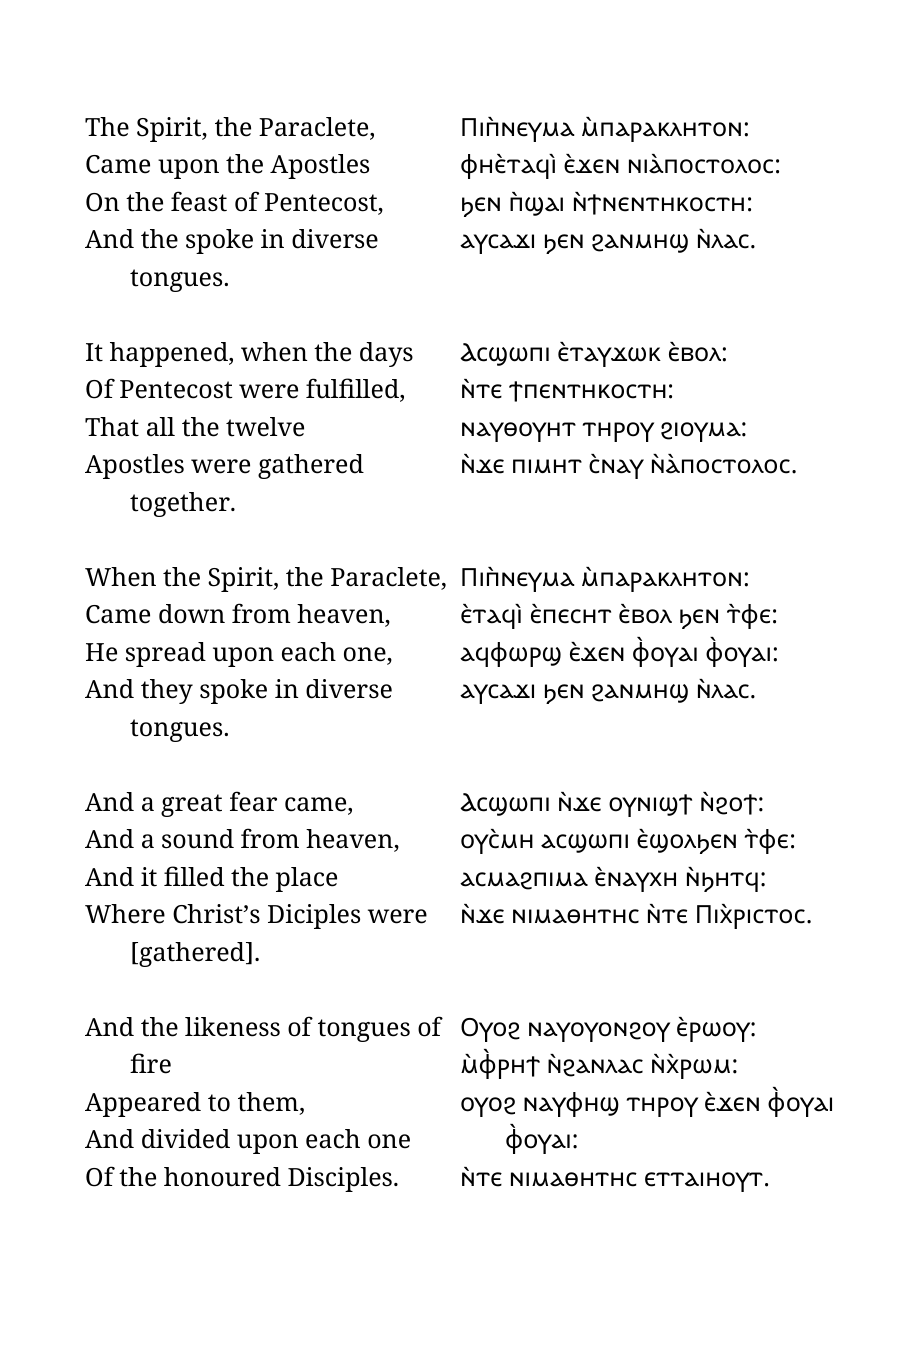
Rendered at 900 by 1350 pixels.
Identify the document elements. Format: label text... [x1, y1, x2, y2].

table_cell Ⲡⲓⲡ̀ⲛⲉⲩⲙⲁ ⲙ̀ⲡⲁⲣⲁⲕⲗⲏⲧⲟⲛ: ⲉ̀ⲧⲁϥⲓ̀ ⲉ̀ⲡⲉⲥⲏⲧ ⲉ̀ⲃⲟⲗ ϧⲉⲛ ⲧ̀ⲫⲉ: ⲁϥⲫⲱⲣϣ ⲉ̀ϫⲉⲛ ⲫ̀ⲟⲩⲁⲓ ⲫ̀ⲟⲩⲁⲓ: ⲁⲩⲥⲁϫⲓ ϧⲉⲛ ϩⲁⲛⲙⲏϣ ⲛ̀ⲗⲁⲥ. [460, 556, 872, 781]
table_cell And a great fear came, And a sound from heaven, And it filled the place Where Christ’s Diciples were [gathered]. [48, 781, 460, 1006]
table_cell When the Spirit, the Paraclete, Came down from heaven, He spread upon each one, And they spoke in diverse tongues. [48, 556, 460, 781]
table_cell Ⲁⲥϣⲱⲡⲓ ⲛ̀ϫⲉ ⲟⲩⲛⲓϣϯ ⲛ̀ϩⲟϯ: ⲟⲩⲥ̀ⲙⲏ ⲁⲥϣⲱⲡⲓ ⲉ̀ϣⲟⲗϧⲉⲛ ⲧ̀ⲫⲉ: ⲁⲥⲙⲁϩⲡⲓⲙⲁ ⲉ̀ⲛⲁⲩⲭⲏ ⲛ̀ϧⲏⲧϥ: ⲛ̀ϫⲉ ⲛⲓⲙⲁⲑⲏⲧⲏⲥ ⲛ̀ⲧⲉ Ⲡⲓⲭ̀ⲣⲓⲥⲧⲟⲥ. [460, 781, 872, 1006]
table_cell And the likeness of tongues of fire Appeared to them, And divided upon each one Of the honoured Disciples. [48, 1006, 460, 1231]
table_header Ⲡⲓⲡ̀ⲛⲉⲩⲙⲁ ⲙ̀ⲡⲁⲣⲁⲕⲗⲏⲧⲟⲛ: ⲫⲏⲉ̀ⲧⲁϥⲓ̀ ⲉ̀ϫⲉⲛ ⲛⲓⲁ̀ⲡⲟⲥⲧⲟⲗⲟⲥ: ϧⲉⲛ ⲡ̀ϣⲁⲓ ⲛ̀ϯⲛⲉⲛⲧⲏⲕⲟⲥⲧⲏ: ⲁⲩⲥⲁϫⲓ ϧⲉⲛ ϩⲁⲛⲙⲏϣ ⲛ̀ⲗⲁⲥ. [460, 106, 872, 331]
table_cell Ⲁⲥϣⲱⲡⲓ ⲉ̀ⲧⲁⲩϫⲱⲕ ⲉ̀ⲃⲟⲗ: ⲛ̀ⲧⲉ ϯⲡⲉⲛⲧⲏⲕⲟⲥⲧⲏ: ⲛⲁⲩⲑⲟⲩⲏⲧ ⲧⲏⲣⲟⲩ ϩⲓⲟⲩⲙⲁ: ⲛ̀ϫⲉ ⲡⲓⲙⲏⲧ ⲥ̀ⲛⲁⲩ ⲛ̀ⲁ̀ⲡⲟⲥⲧⲟⲗⲟⲥ. [460, 331, 872, 556]
table_cell It happened, when the days Of Pentecost were fulfilled, That all the twelve Apostles were gathered together. [48, 331, 460, 556]
table_header The Spirit, the Paraclete, Came upon the Apostles On the feast of Pentecost, And the spoke in diverse tongues. [48, 106, 460, 331]
table_cell Ⲟⲩⲟϩ ⲛⲁⲩⲟⲩⲟⲛϩⲟⲩ ⲉ̀ⲣⲱⲟⲩ: ⲙ̀ⲫ̀ⲣⲏϯ ⲛ̀ϩⲁⲛⲗⲁⲥ ⲛ̀ⲭ̀ⲣⲱⲙ: ⲟⲩⲟϩ ⲛⲁⲩⲫⲏϣ ⲧⲏⲣⲟⲩ ⲉ̀ϫⲉⲛ ⲫ̀ⲟⲩⲁⲓ ⲫ̀ⲟⲩⲁⲓ: ⲛ̀ⲧⲉ ⲛⲓⲙⲁⲑⲏⲧⲏⲥ ⲉⲧⲧⲁⲓⲏⲟⲩⲧ. [460, 1006, 872, 1231]
